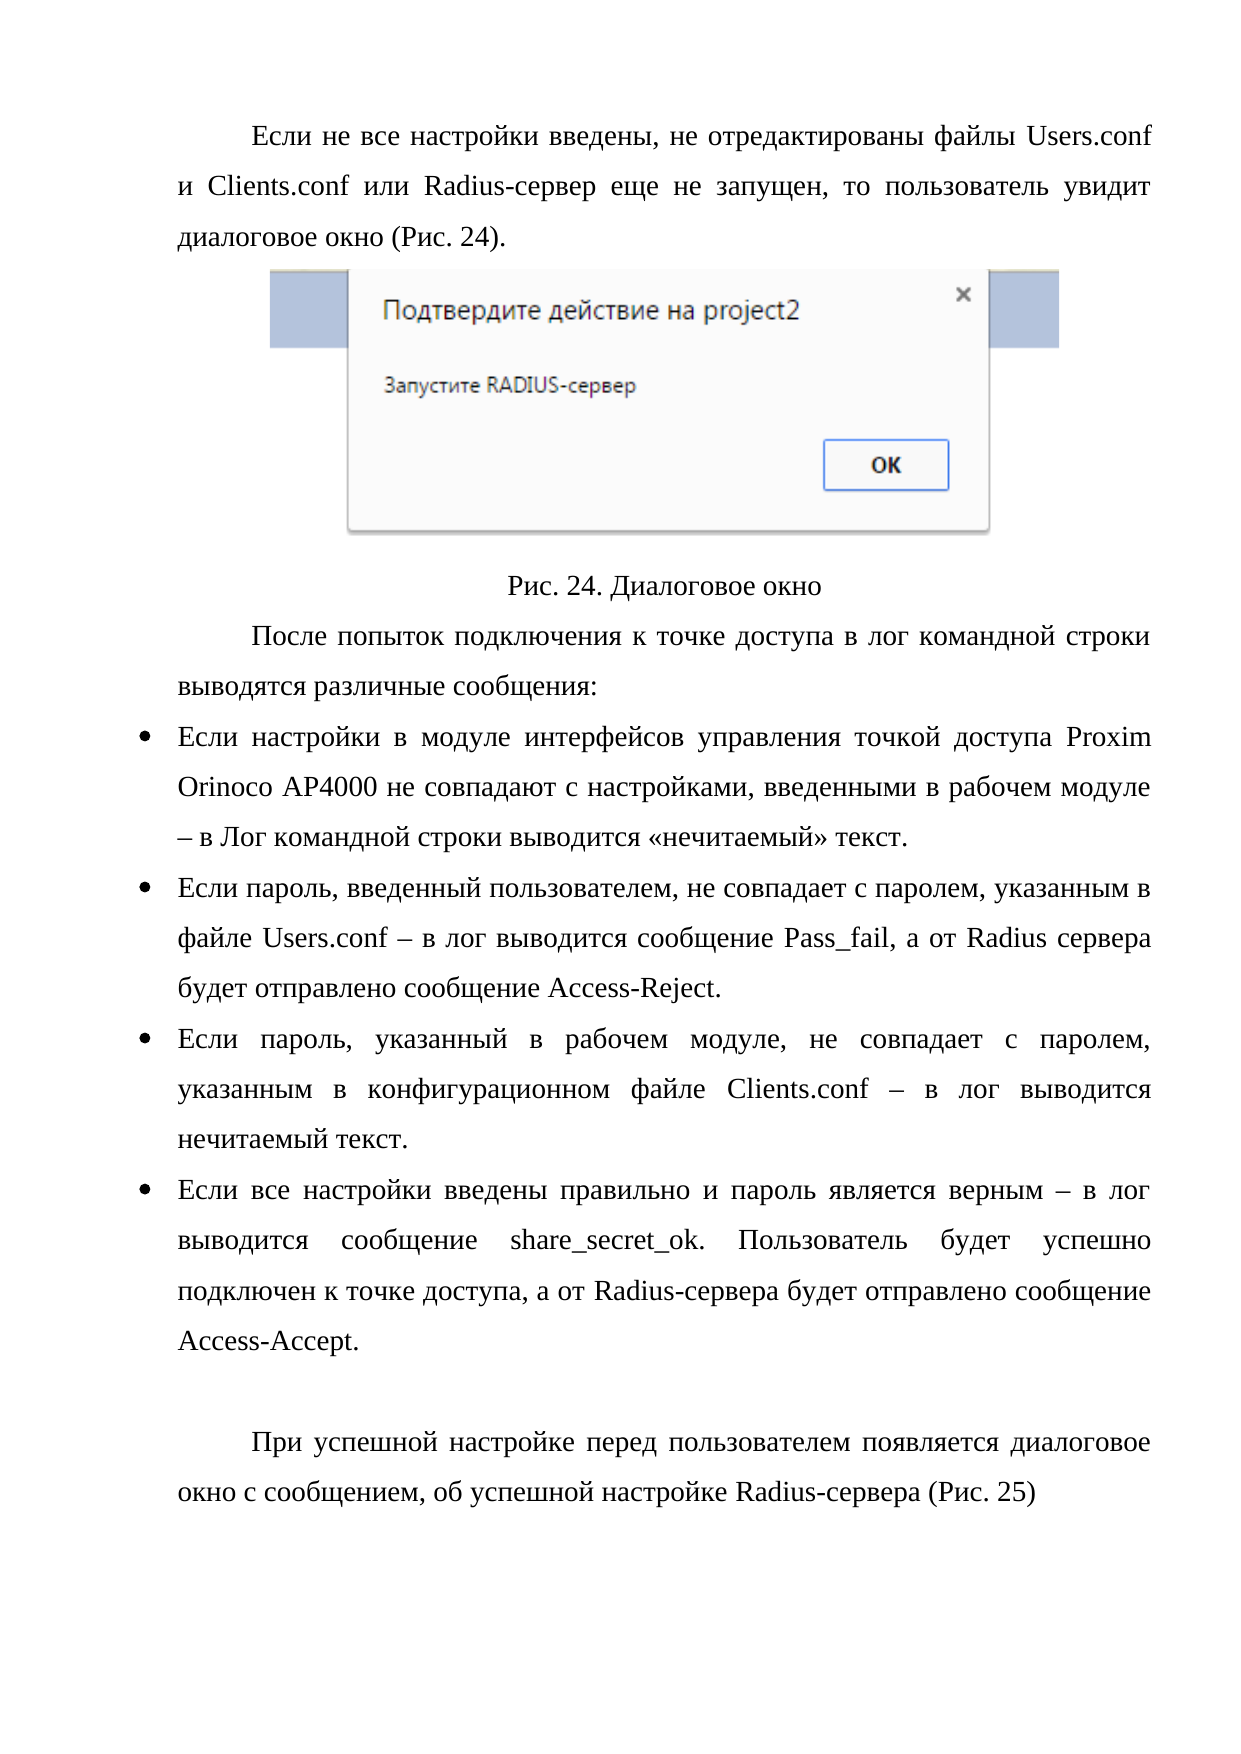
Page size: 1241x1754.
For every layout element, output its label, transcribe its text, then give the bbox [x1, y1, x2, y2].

list Если настройки в модуле интерфейсов управления точкой доступа Proxim Orinoco AP4000 не совпадают с настройками, введенными в рабочем модуле – в Лог командной строки выводится «нечитаемый» текст. [140, 719, 1152, 853]
list Если пароль, указанный в рабочем модуле, не совпадает с паролем, указанным в конфигурационном файле Clients.conf – в лог выводится нечитаемый текст. [140, 1021, 1152, 1155]
text При успешной настройке перед пользователем появляется диалоговое окно с сообщением, об успешной настройке Radius-сервера (Рис. 25) [177, 1424, 1152, 1507]
picture [269, 269, 1060, 552]
list Если пароль, введенный пользователем, не совпадает с паролем, указанным в файле Users.conf – в лог выводится сообщение Pass_fail, а от Radius сервера будет отправлено сообщение Access-Reject. [140, 870, 1152, 1004]
text Рис. 24. Диалоговое окно [177, 568, 1152, 601]
list Если все настройки введены правильно и пароль является верным – в лог выводится сообщение share_secret_ok. Пользователь будет успешно подключен к точке доступа, а от Radius-сервера будет отправлено сообщение Access-Accept. [140, 1172, 1152, 1357]
text После попыток подключения к точке доступа в лог командной строки выводятся различные сообщения: [177, 618, 1152, 702]
text Если не все настройки введены, не отредактированы файлы Users.conf и Clients.conf или Radius-сервер еще не запущен, то пользователь увидит диалоговое окно (Рис. 24). [177, 118, 1152, 252]
